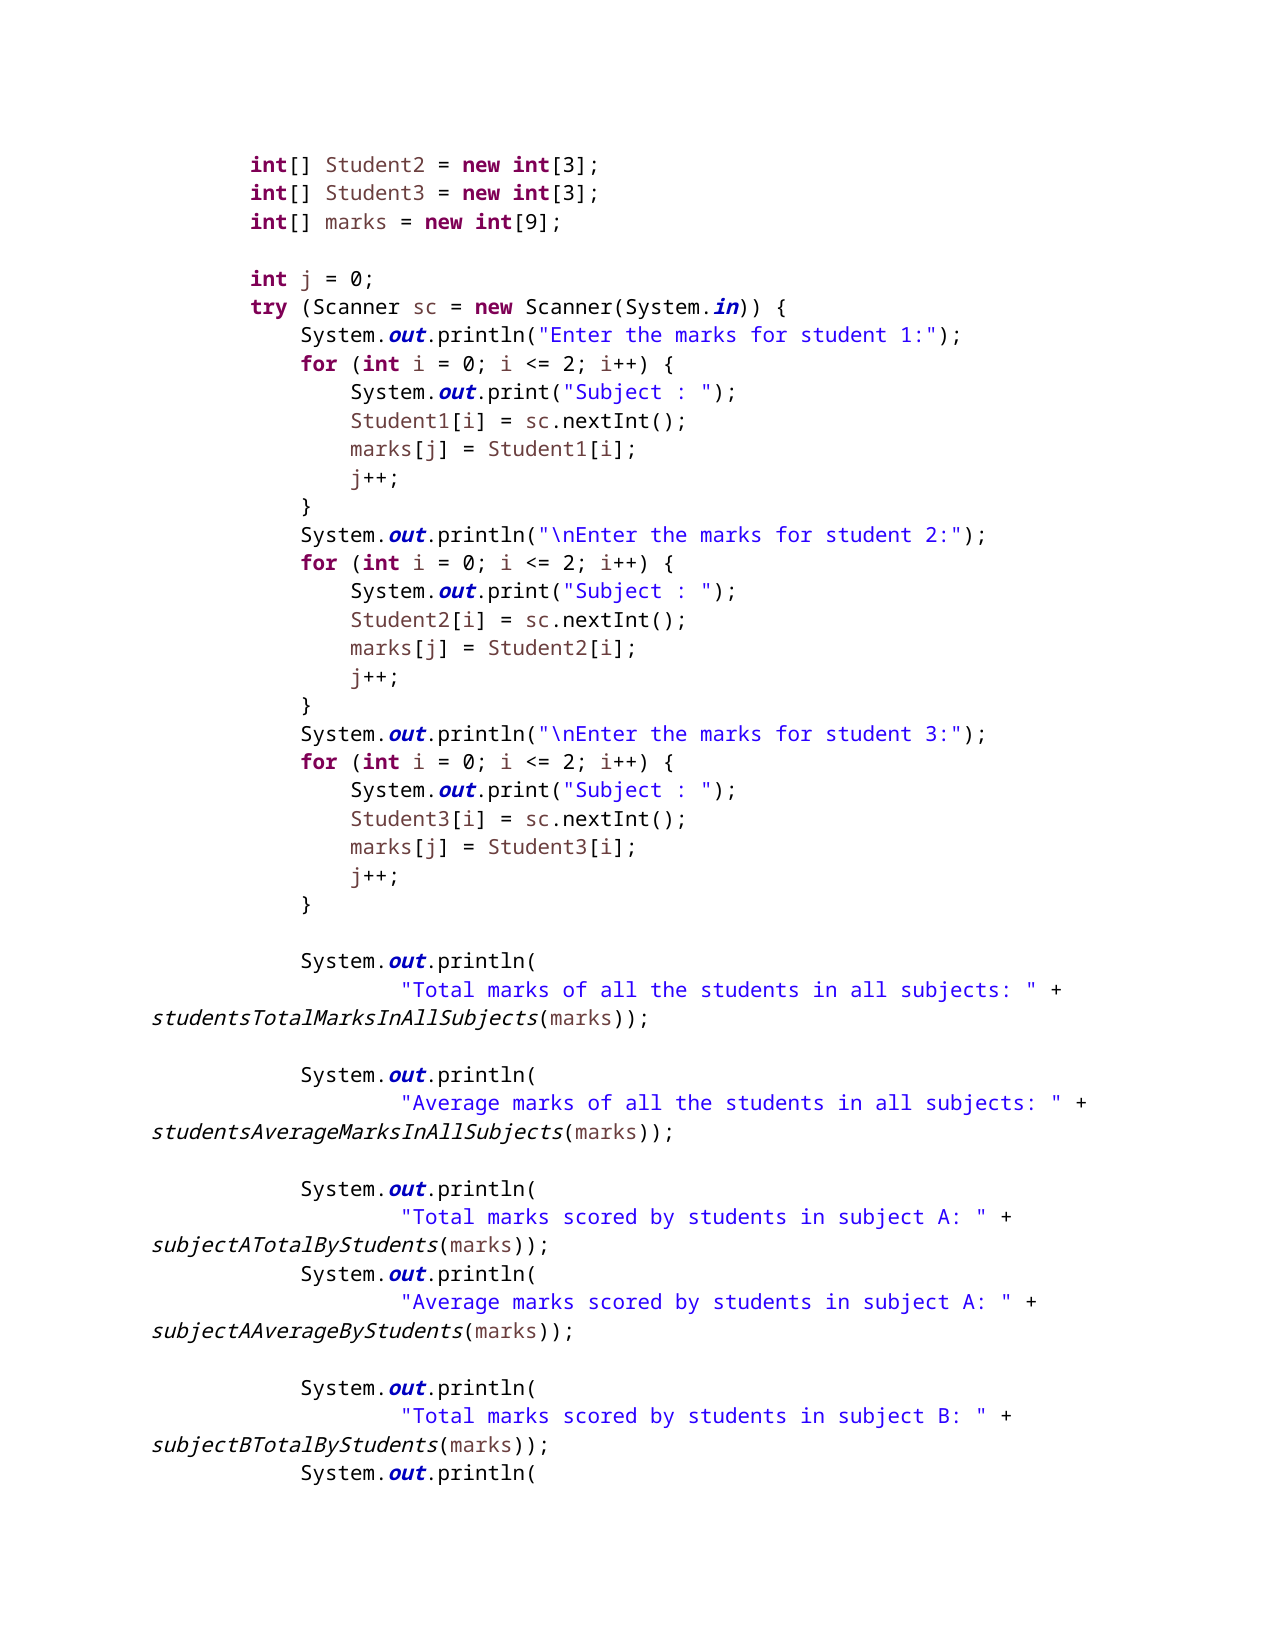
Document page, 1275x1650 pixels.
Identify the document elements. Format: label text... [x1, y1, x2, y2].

text j++; [150, 861, 1125, 889]
text "Average marks of all the students in all subjects: " + studentsAverageMarksInAllSubjects(marks)); [150, 1088, 1125, 1145]
text "Total marks scored by students in subject A: " + subjectATotalByStudents(marks)); [150, 1202, 1125, 1259]
text int j = 0; [150, 264, 1125, 292]
text } [150, 889, 1125, 918]
text Student3[i] = sc.nextInt(); [150, 804, 1125, 832]
text System.out.println( [150, 1373, 1125, 1401]
text for (int i = 0; i <= 2; i++) { [150, 747, 1125, 776]
text System.out.println( [150, 1259, 1125, 1287]
text for (int i = 0; i <= 2; i++) { [150, 548, 1125, 577]
text Student1[i] = sc.nextInt(); [150, 406, 1125, 434]
text marks[j] = Student3[i]; [150, 832, 1125, 861]
text System.out.print("Subject : "); [150, 776, 1125, 804]
text System.out.println( [150, 1060, 1125, 1088]
text System.out.println( [150, 946, 1125, 975]
text int[] Student2 = new int[3]; [150, 150, 1125, 178]
text int[] marks = new int[9]; [150, 207, 1125, 235]
text for (int i = 0; i <= 2; i++) { [150, 349, 1125, 377]
text System.out.println( [150, 1458, 1125, 1487]
text j++; [150, 662, 1125, 690]
text System.out.print("Subject : "); [150, 577, 1125, 605]
text "Total marks scored by students in subject B: " + subjectBTotalByStudents(marks)); [150, 1401, 1125, 1458]
text System.out.print("Subject : "); [150, 377, 1125, 406]
text } [150, 491, 1125, 520]
text int[] Student3 = new int[3]; [150, 178, 1125, 207]
text "Average marks scored by students in subject A: " + subjectAAverageByStudents(marks)); [150, 1287, 1125, 1344]
text marks[j] = Student1[i]; [150, 434, 1125, 463]
text System.out.println("\nEnter the marks for student 2:"); [150, 520, 1125, 548]
text Student2[i] = sc.nextInt(); [150, 605, 1125, 633]
text System.out.println( [150, 1174, 1125, 1202]
text "Total marks of all the students in all subjects: " + studentsTotalMarksInAllSubjects(marks)); [150, 975, 1125, 1032]
text System.out.println("Enter the marks for student 1:"); [150, 321, 1125, 349]
text j++; [150, 463, 1125, 491]
text marks[j] = Student2[i]; [150, 633, 1125, 662]
text try (Scanner sc = new Scanner(System.in)) { [150, 292, 1125, 321]
text } [150, 690, 1125, 719]
text System.out.println("\nEnter the marks for student 3:"); [150, 719, 1125, 747]
